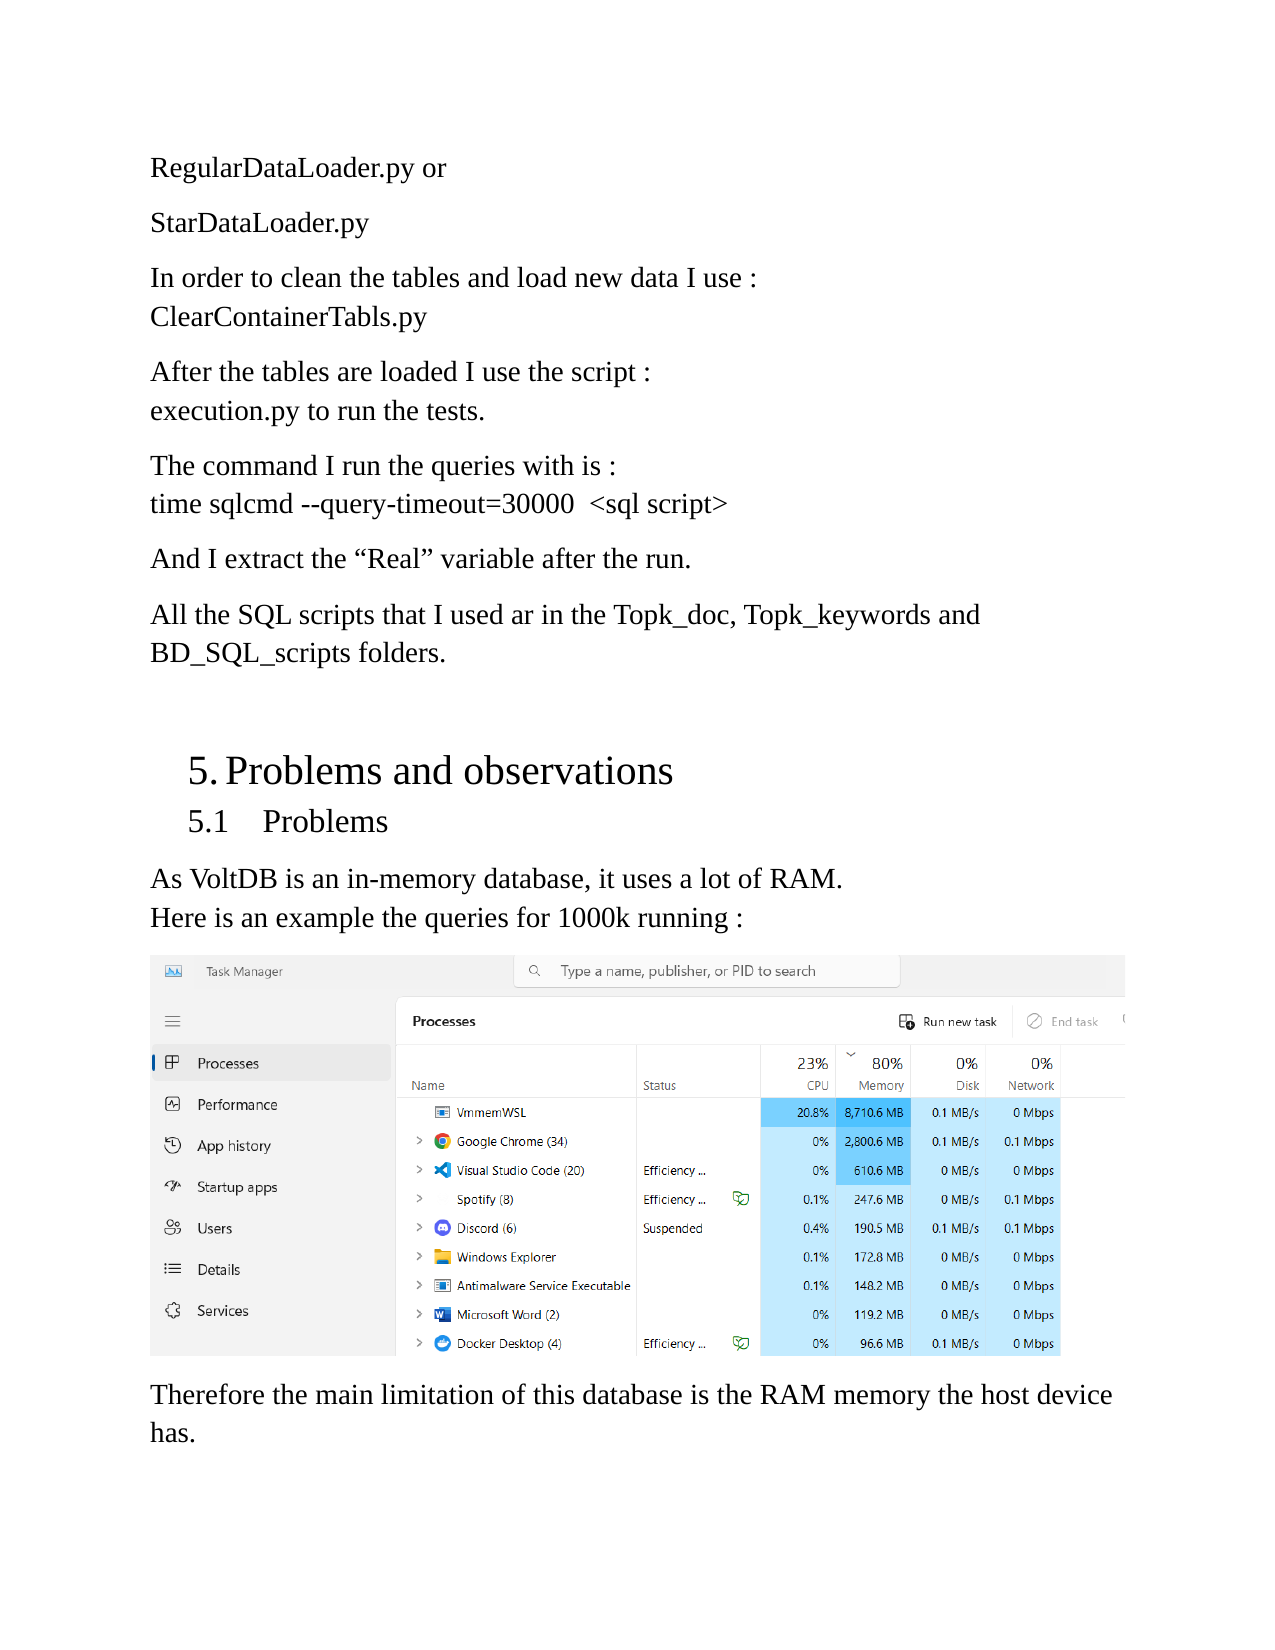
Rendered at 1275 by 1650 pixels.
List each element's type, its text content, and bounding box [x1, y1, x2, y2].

text Therefore the main limitation of this database is the RAM memory the host device has. [150, 1377, 1125, 1449]
list Problems and observations [187, 746, 1125, 794]
picture [150, 955, 1125, 1356]
text And I extract the “Real” variable after the run. [150, 542, 1125, 575]
list Problems [187, 801, 1125, 839]
text The command I run the queries with is : time sqlcmd --query-timeout=30000 <sql script> [150, 448, 1125, 520]
text After the tables are loaded I use the script : execution.py to run the tests. [150, 354, 1125, 426]
text All the SQL scripts that I used ar in the Topk_doc, Topk_keywords and BD_SQL_scripts folders. [150, 597, 1125, 669]
text StarDataLoader.py [150, 205, 1125, 239]
text In order to clean the tables and load new data I use : ClearContainerTabls.py [150, 260, 1125, 332]
text As VoltDB is an in-memory database, it uses a lot of RAM. Here is an example the queries for 1000k running : [150, 862, 1125, 934]
text RegularDataLoader.py or [150, 150, 1125, 183]
